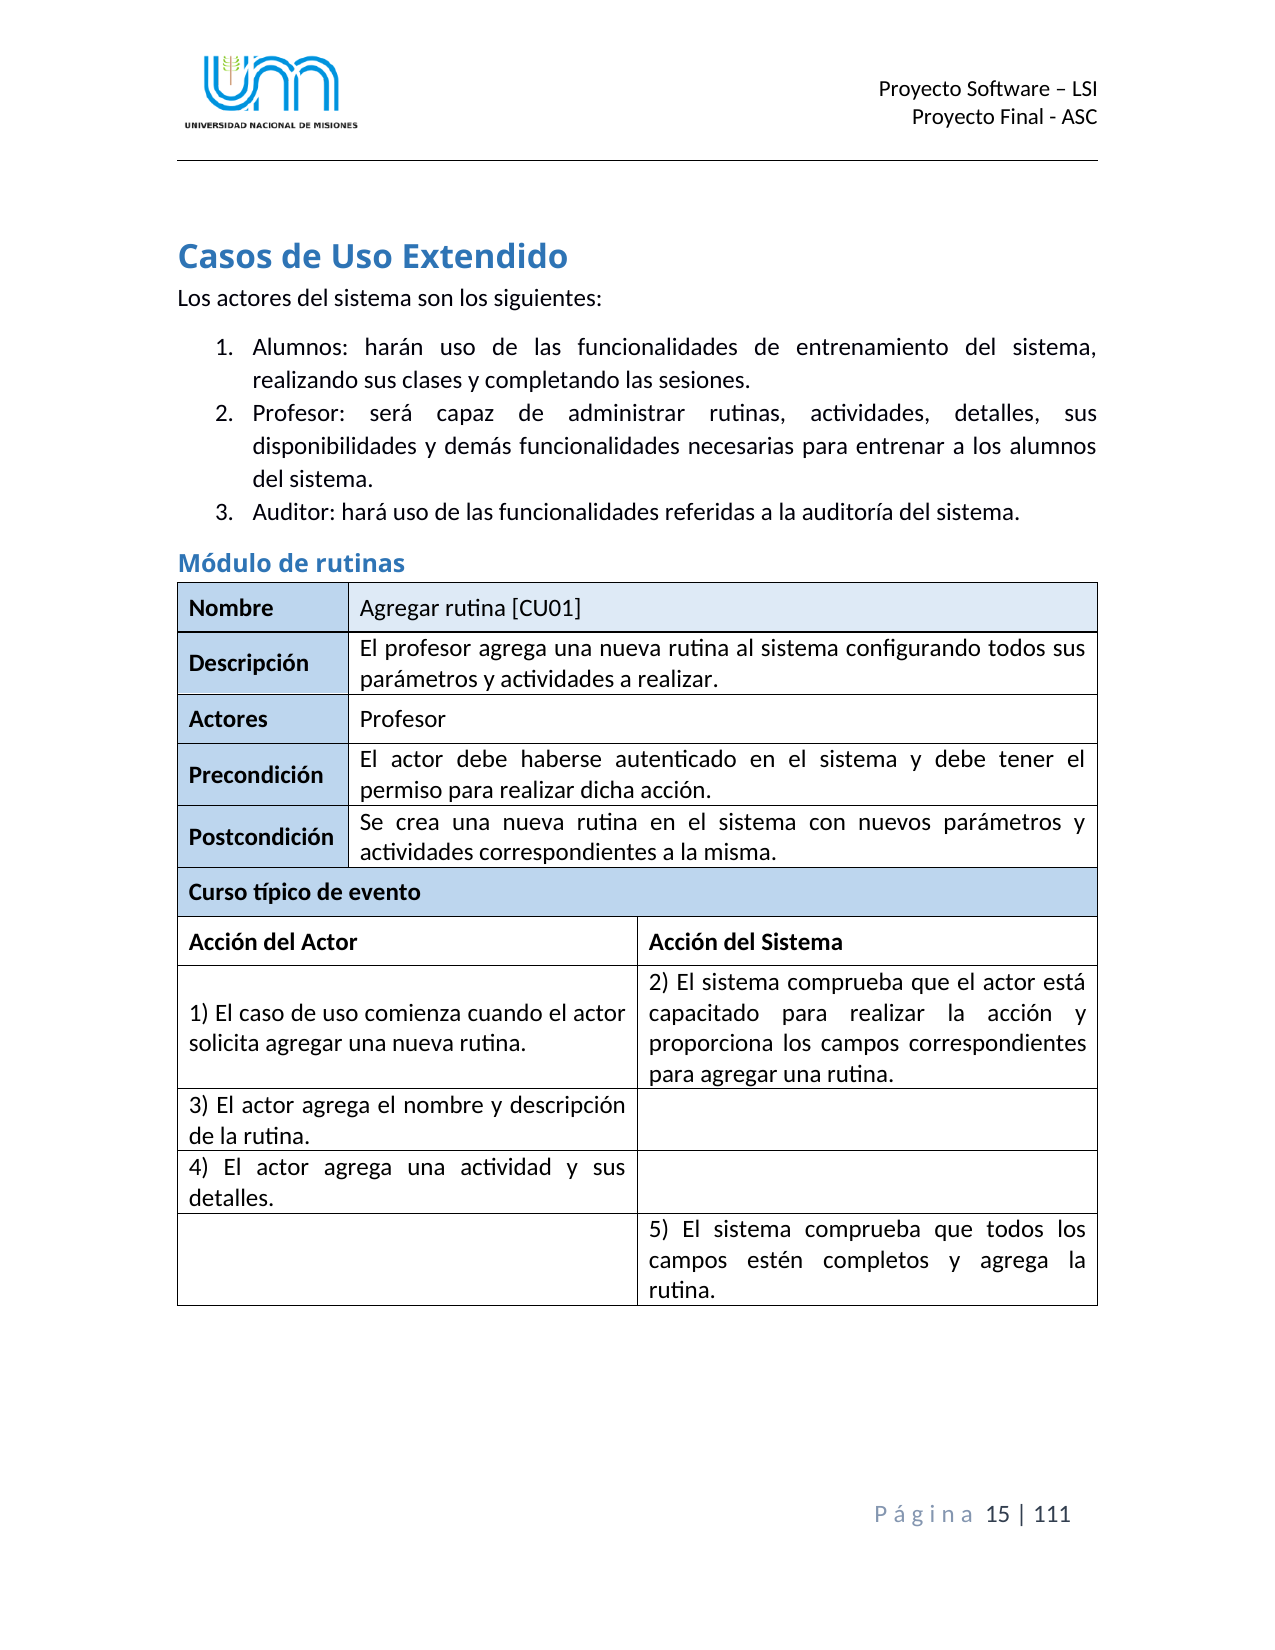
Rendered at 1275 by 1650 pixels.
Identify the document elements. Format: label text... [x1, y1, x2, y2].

table_cell 2) El sistema comprueba que el actor está capacitado para realizar la acción y proporciona los campos correspondientes para agregar una rutina. [638, 966, 1097, 1088]
table_cell El actor debe haberse autenticado en el sistema y debe tener el permiso para realizar dicha acción. [349, 744, 1097, 805]
list Profesor: será capaz de administrar rutinas, actividades, detalles, sus disponibilidades y demás funcionalidades necesarias para entrenar a los alumnos del sistema. [215, 397, 1098, 493]
table_cell 3) El actor agrega el nombre y descripción de la rutina. [178, 1089, 637, 1150]
table_cell [638, 1089, 1097, 1150]
table_cell 1) El caso de uso comienza cuando el actor solicita agregar una nueva rutina. [178, 966, 637, 1088]
table_cell Se crea una nueva rutina en el sistema con nuevos parámetros y actividades correspondientes a la misma. [349, 806, 1097, 867]
table_header Agregar rutina [CU01] [349, 583, 1097, 631]
list Auditor: hará uso de las funcionalidades referidas a la auditoría del sistema. [215, 496, 1098, 526]
table_cell Acción del Actor [178, 917, 637, 965]
table_cell Precondición [178, 744, 348, 805]
table_cell 4) El actor agrega una actividad y sus detalles. [178, 1151, 637, 1212]
table_cell 5) El sistema comprueba que todos los campos estén completos y agrega la rutina. [638, 1214, 1097, 1305]
table_cell El profesor agrega una nueva rutina al sistema configurando todos sus parámetros y actividades a realizar. [349, 633, 1097, 693]
table_cell Acción del Sistema [638, 917, 1097, 965]
subtitle Módulo de rutinas [177, 545, 1098, 579]
table_cell [638, 1151, 1097, 1212]
subtitle Casos de Uso Extendido [177, 233, 1098, 278]
table_cell Profesor [349, 695, 1097, 743]
text Los actores del sistema son los siguientes: [177, 282, 1098, 312]
table_cell [178, 1214, 637, 1305]
picture [177, 52, 362, 128]
table_cell Postcondición [178, 806, 348, 867]
table_cell Descripción [178, 633, 348, 693]
table_cell Curso típico de evento [178, 868, 1097, 916]
table_header Nombre [178, 583, 348, 631]
table_cell Actores [178, 695, 348, 743]
list Alumnos: harán uso de las funcionalidades de entrenamiento del sistema, realizando sus clases y completando las sesiones. [215, 331, 1098, 395]
